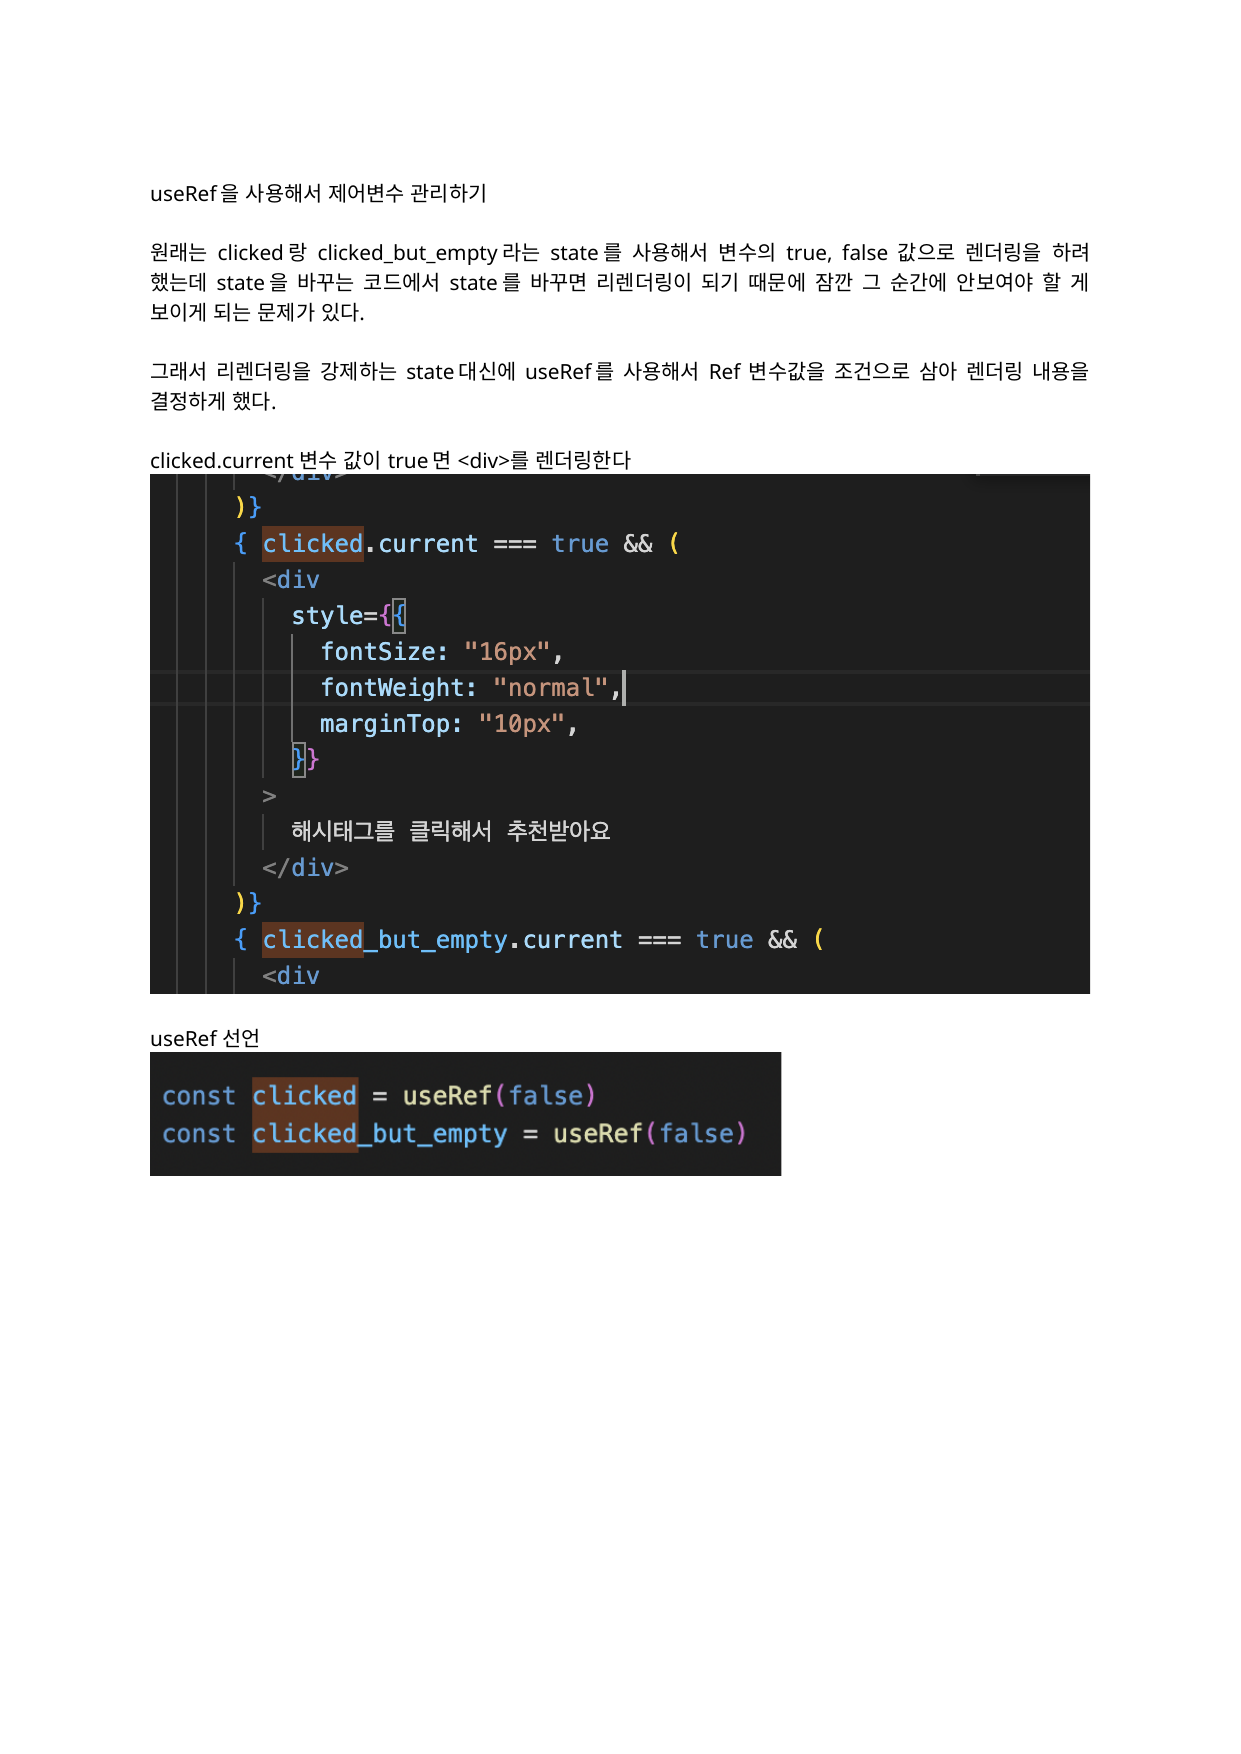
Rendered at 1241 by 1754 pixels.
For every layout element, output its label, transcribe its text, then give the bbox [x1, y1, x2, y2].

text useRef 선언 [150, 1022, 1090, 1052]
text clicked.current 변수 값이 true면 <div>를 렌더링한다 [150, 444, 1090, 474]
text 원래는 clicked랑 clicked_but_empty라는 state를 사용해서 변수의 true, false 값으로 렌더링을 하려 했는데 state을 바꾸는 코드에서 state를 바꾸면 리렌더링이 되기 때문에 잠깐 그 순간에 안보여야 할 게 보이게 되는 문제가 있다. [150, 236, 1090, 327]
picture [150, 474, 1091, 994]
picture [150, 1052, 782, 1176]
text useRef을 사용해서 제어변수 관리하기 [150, 177, 1090, 207]
text 그래서 리렌더링을 강제하는 state대신에 useRef를 사용해서 Ref 변수값을 조건으로 삼아 렌더링 내용을 결정하게 했다. [150, 355, 1090, 416]
